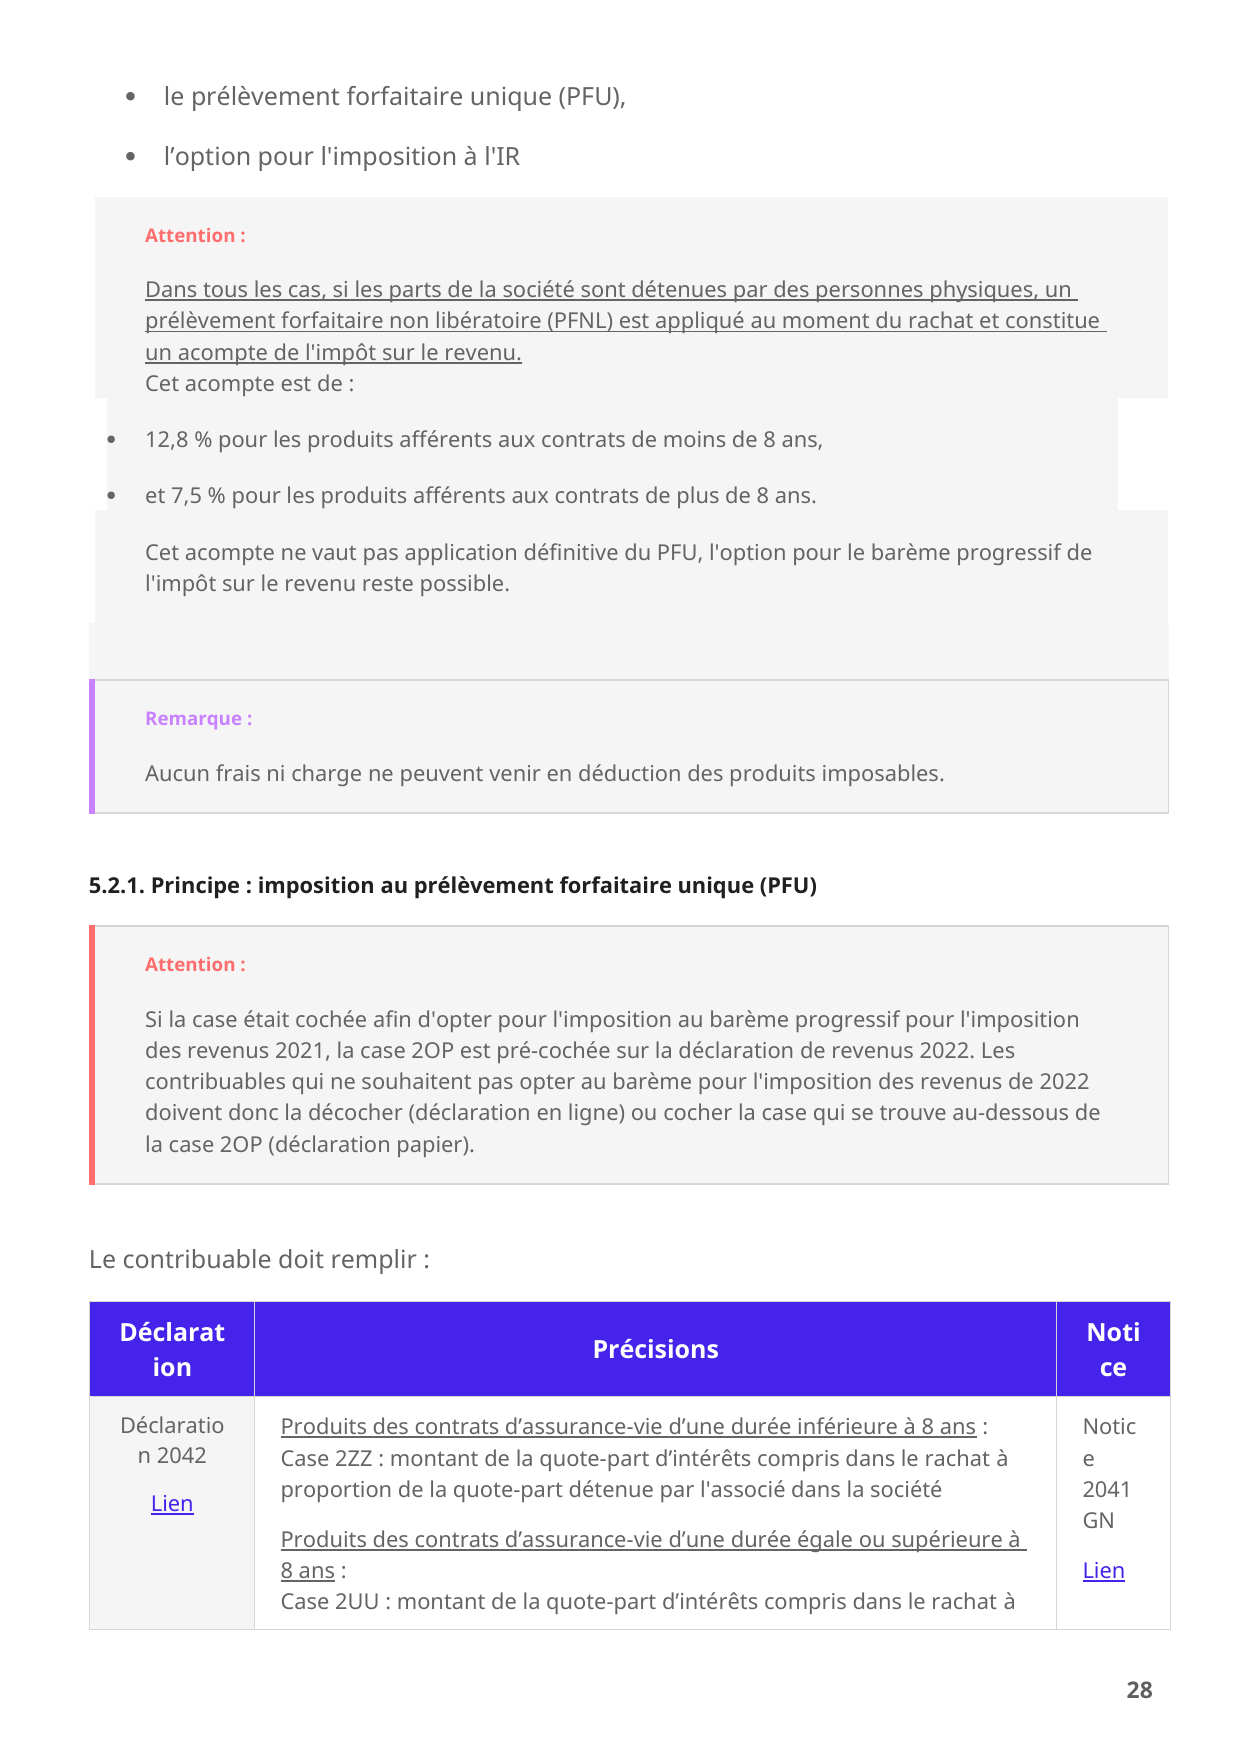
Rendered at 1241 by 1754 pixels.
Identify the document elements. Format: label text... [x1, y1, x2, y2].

title Remarque : [95, 681, 1168, 729]
text Aucun frais ni charge ne peuvent venir en déduction des produits imposables. [95, 729, 1168, 812]
subtitle 5.2.1. Principe : imposition au prélèvement forfaitaire unique (PFU) [89, 870, 1169, 900]
text Cet acompte ne vaut pas application définitive du PFU, l'option pour le barème progressif de l'impôt sur le revenu reste possible. [95, 535, 1168, 623]
list l’option pour l'imposition à l'IR​ [126, 138, 1169, 172]
table_header Déclaration [90, 1302, 254, 1396]
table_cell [255, 1397, 1056, 1629]
table_cell Déclaration 2042 Lien [90, 1397, 254, 1629]
list le prélèvement forfaitaire unique (PFU), [126, 78, 1169, 113]
title Attention : [95, 197, 1168, 248]
table_header Précisions [255, 1302, 1056, 1396]
list 12,8 % pour les produits afférents aux contrats de moins de 8 ans, [107, 423, 1118, 454]
table_cell Notice 2041 GN Lien [1057, 1397, 1170, 1629]
text Le contribuable doit remplir : [89, 1241, 1169, 1276]
title Attention : [95, 927, 1168, 976]
text Dans tous les cas, si les parts de la société sont détenues par des personnes physiques, un prélèvement forfaitaire non libératoire (PFNL) est appliqué au moment du rachat et constitue un acompte de l'impôt sur le revenu. Cet acompte est de : [95, 273, 1168, 398]
list et 7,5 % pour les produits afférents aux contrats de plus de 8 ans. [107, 479, 1118, 510]
text Si la case était cochée afin d'opter pour l'imposition au barème progressif pour l'imposition des revenus 2021, la case 2OP est pré-cochée sur la déclaration de revenus 2022. Les contribuables qui ne souhaitent pas opter au barème pour l'imposition des revenus de 2022 doivent donc la décocher (déclaration en ligne) ou cocher la case qui se trouve au-dessous de la case 2OP (déclaration papier). [95, 976, 1168, 1183]
table_header Notice [1057, 1302, 1170, 1396]
